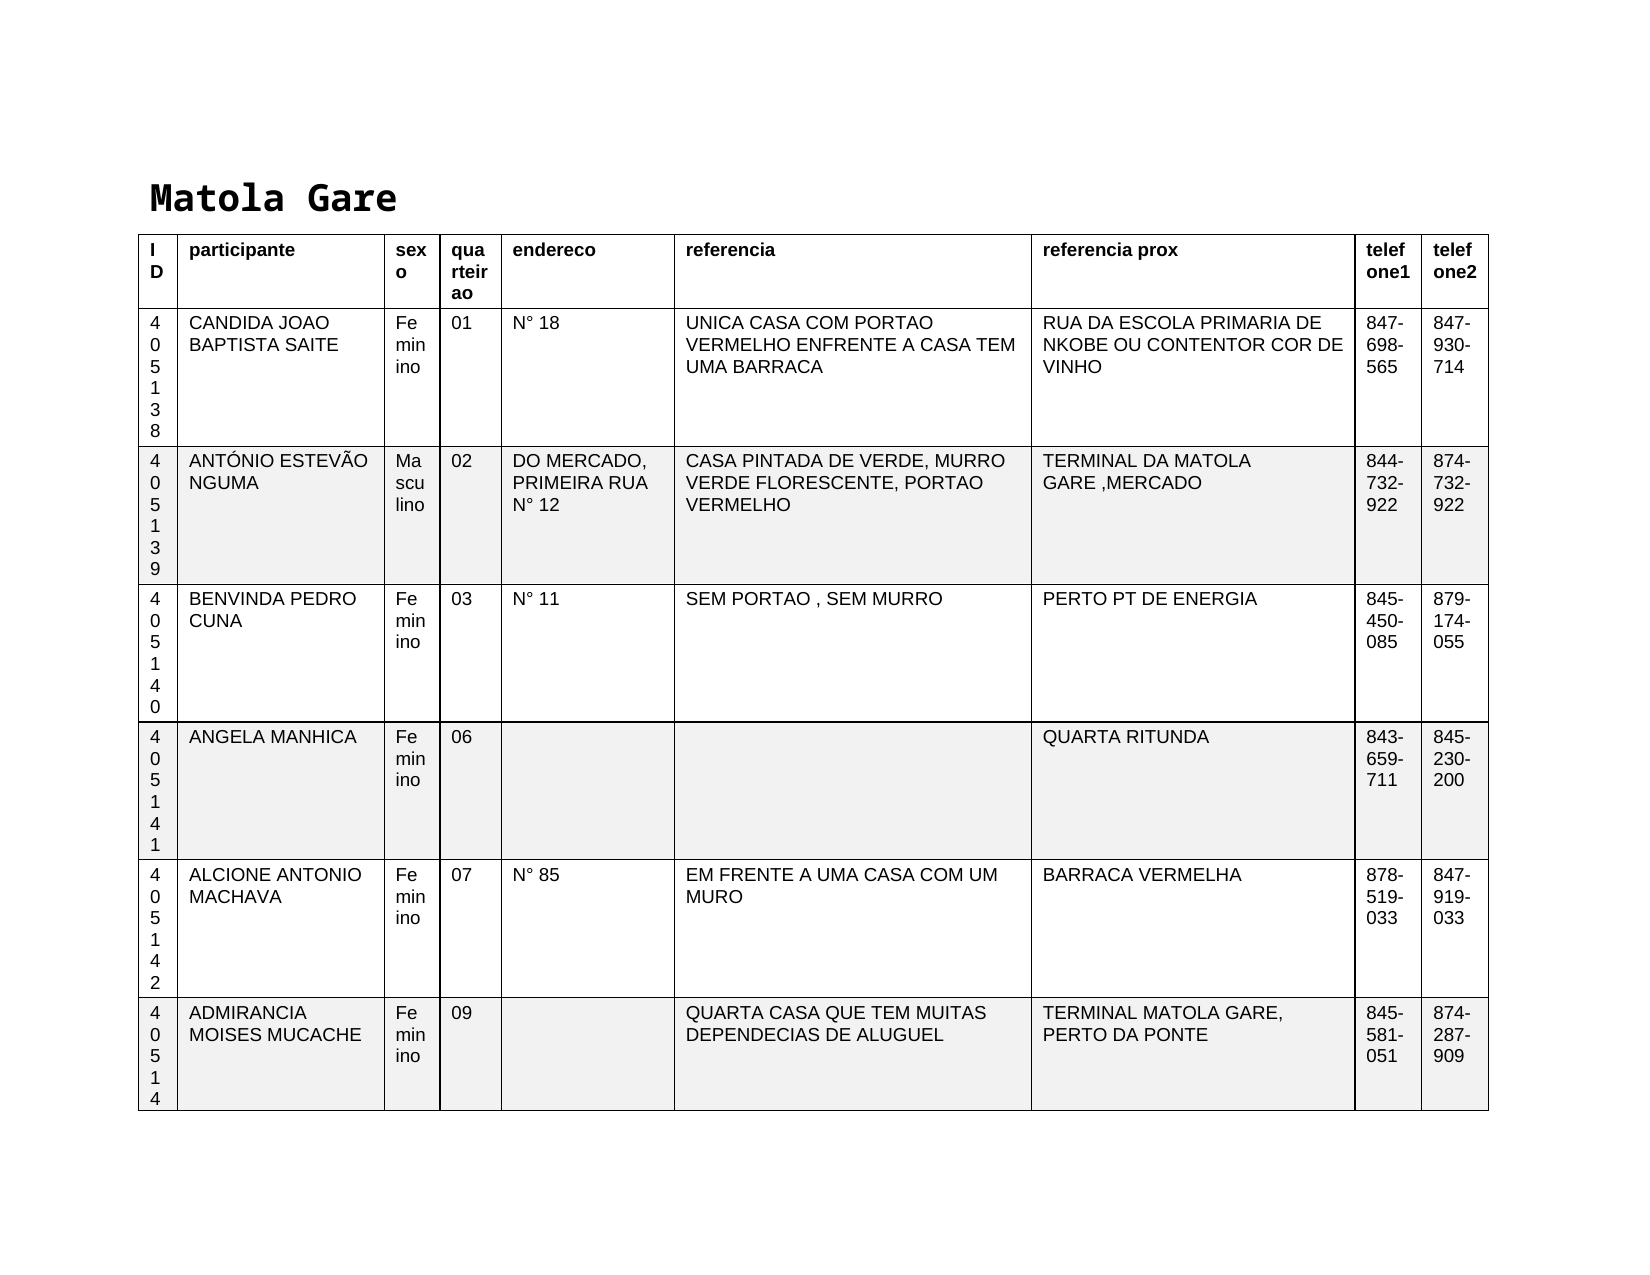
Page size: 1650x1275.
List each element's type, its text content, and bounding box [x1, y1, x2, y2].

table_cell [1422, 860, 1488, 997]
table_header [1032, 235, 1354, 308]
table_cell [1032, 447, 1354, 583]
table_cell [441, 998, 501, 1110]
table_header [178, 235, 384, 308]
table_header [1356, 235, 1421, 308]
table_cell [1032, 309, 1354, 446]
subtitle Matola Gare [150, 171, 1500, 222]
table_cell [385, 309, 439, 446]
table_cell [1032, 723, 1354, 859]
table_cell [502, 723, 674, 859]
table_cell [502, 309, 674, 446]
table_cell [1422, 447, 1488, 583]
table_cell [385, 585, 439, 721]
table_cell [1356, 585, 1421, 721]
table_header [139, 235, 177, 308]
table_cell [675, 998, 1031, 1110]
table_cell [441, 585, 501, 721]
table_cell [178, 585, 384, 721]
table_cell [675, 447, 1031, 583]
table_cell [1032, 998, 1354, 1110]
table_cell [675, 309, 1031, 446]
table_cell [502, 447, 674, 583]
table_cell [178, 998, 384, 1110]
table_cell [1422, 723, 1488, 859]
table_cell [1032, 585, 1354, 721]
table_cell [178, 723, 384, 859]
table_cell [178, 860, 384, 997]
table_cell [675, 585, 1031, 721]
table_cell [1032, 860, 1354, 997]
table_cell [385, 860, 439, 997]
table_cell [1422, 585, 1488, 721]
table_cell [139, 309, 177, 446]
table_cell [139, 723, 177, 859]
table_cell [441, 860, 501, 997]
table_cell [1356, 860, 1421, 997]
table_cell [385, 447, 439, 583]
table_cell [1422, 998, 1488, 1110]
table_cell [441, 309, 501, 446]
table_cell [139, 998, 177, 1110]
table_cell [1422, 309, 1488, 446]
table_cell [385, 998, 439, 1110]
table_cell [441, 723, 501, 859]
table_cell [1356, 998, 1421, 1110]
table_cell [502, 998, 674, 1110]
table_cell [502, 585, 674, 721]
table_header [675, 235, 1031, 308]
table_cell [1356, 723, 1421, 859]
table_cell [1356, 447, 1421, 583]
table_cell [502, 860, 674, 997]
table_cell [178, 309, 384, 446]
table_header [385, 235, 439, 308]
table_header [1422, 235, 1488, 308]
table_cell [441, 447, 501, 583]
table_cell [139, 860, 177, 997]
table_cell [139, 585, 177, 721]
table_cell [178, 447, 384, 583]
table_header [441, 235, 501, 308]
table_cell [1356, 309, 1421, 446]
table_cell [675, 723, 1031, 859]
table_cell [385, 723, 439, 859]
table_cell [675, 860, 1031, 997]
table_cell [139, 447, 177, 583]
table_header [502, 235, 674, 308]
